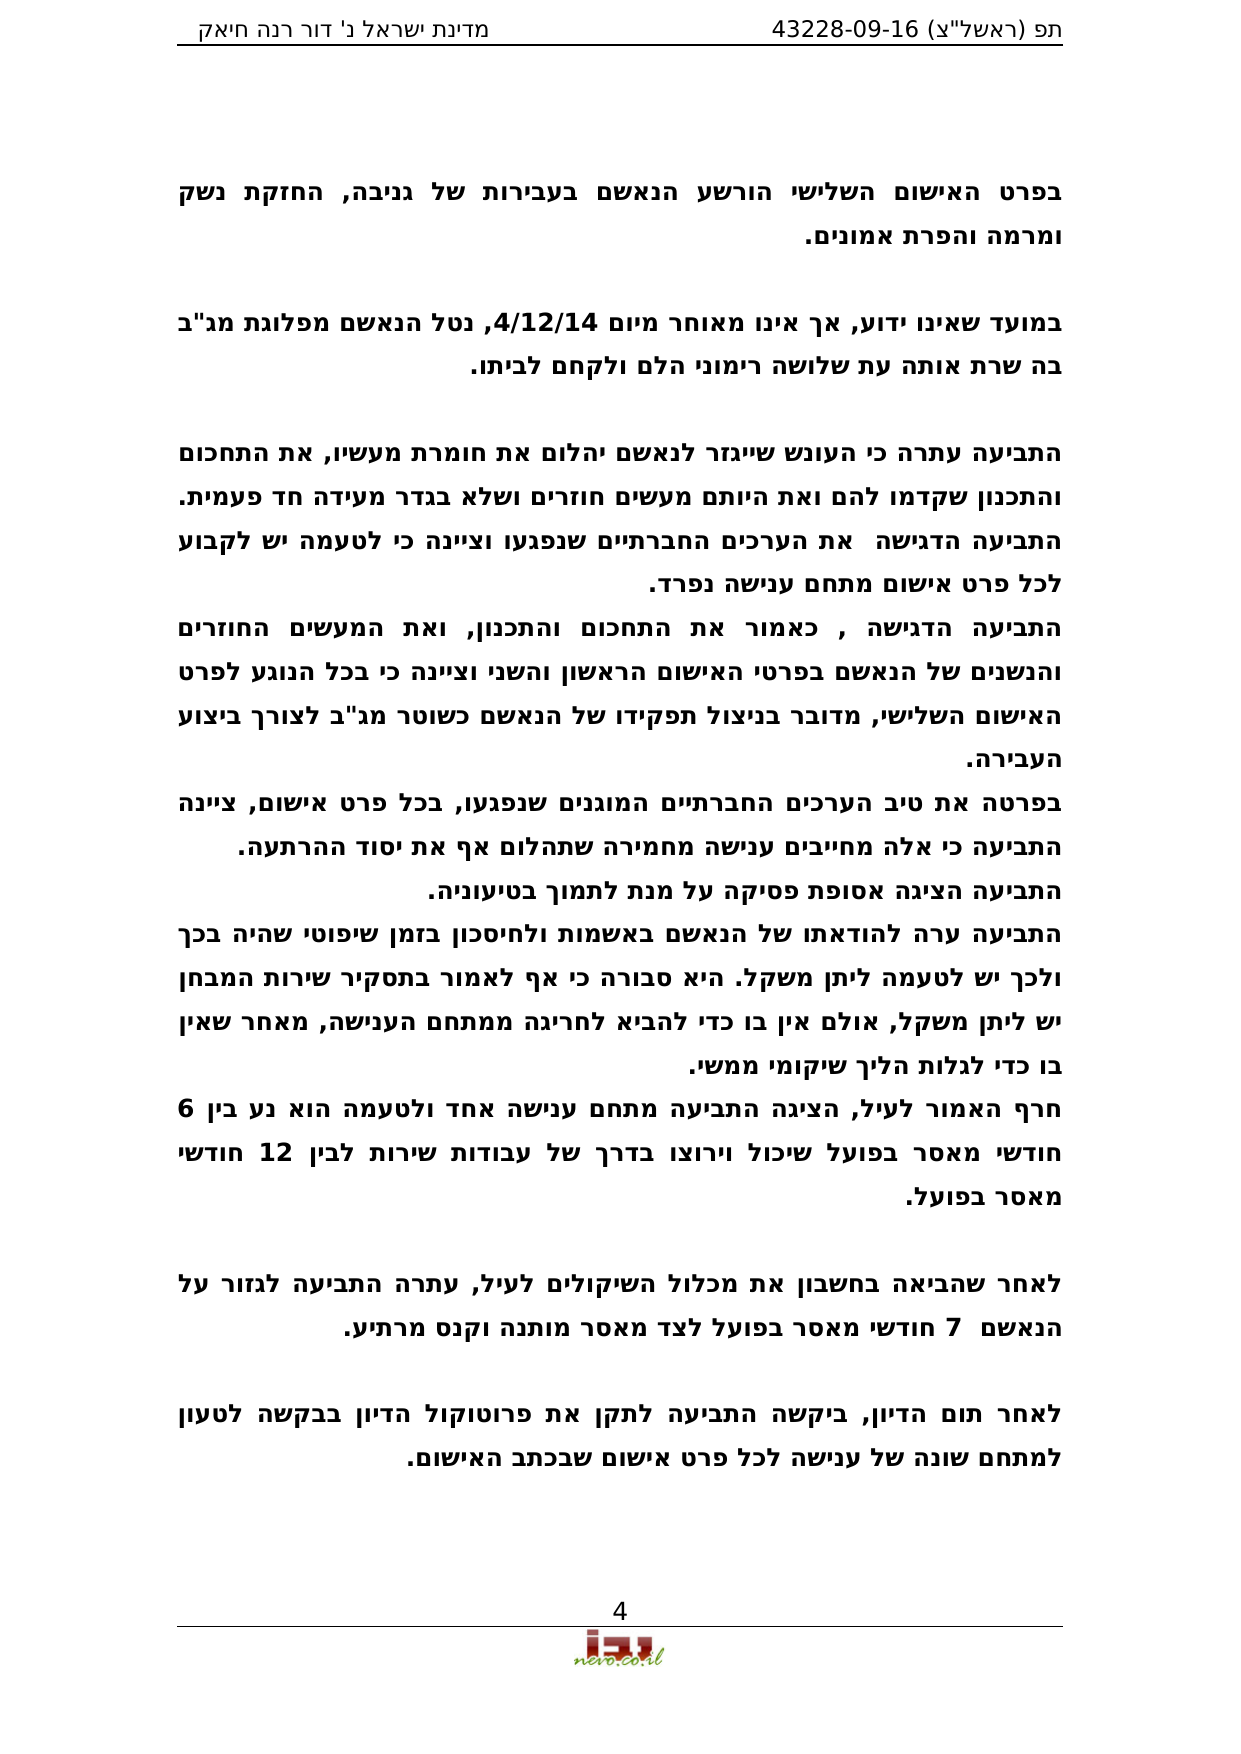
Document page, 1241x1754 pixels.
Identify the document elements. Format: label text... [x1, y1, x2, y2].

text התביעה ערה להודאתו של הנאשם באשמות ולחיסכון בזמן שיפוטי שהיה בכך ולכך יש לטעמה ליתן משקל. היא סבורה כי אף לאמור בתסקיר שירות המבחן יש ליתן משקל, אולם אין בו כדי להביא לחריגה ממתחם הענישה, מאחר שאין בו כדי לגלות הליך שיקומי ממשי. [177, 920, 1063, 1080]
text במועד שאינו ידוע, אך אינו מאוחר מיום 4/12/14, נטל הנאשם מפלוגת מג"ב בה שרת אותה עת שלושה רימוני הלם ולקחם לביתו. [177, 308, 1063, 381]
text התביעה עתרה כי העונש שייגזר לנאשם יהלום את חומרת מעשיו, את התחכום והתכנון שקדמו להם ואת היותם מעשים חוזרים ושלא בגדר מעידה חד פעמית. התביעה הדגישה את הערכים החברתיים שנפגעו וציינה כי לטעמה יש לקבוע לכל פרט אישום מתחם ענישה נפרד. [177, 438, 1063, 599]
text התביעה הציגה אסופת פסיקה על מנת לתמוך בטיעוניה. [177, 876, 1063, 905]
text בפרט האישום השלישי הורשע הנאשם בעבירות של גניבה, החזקת נשק ומרמה והפרת אמונים. [177, 177, 1063, 250]
text לאחר תום הדיון, ביקשה התביעה לתקן את פרוטוקול הדיון בבקשה לטעון למתחם שונה של ענישה לכל פרט אישום שבכתב האישום. [177, 1400, 1063, 1473]
text התביעה הדגישה , כאמור את התחכום והתכנון, ואת המעשים החוזרים והנשנים של הנאשם בפרטי האישום הראשון והשני וציינה כי בכל הנוגע לפרט האישום השלישי, מדובר בניצול תפקידו של הנאשם כשוטר מג"ב לצורך ביצוע העבירה. [177, 613, 1063, 774]
text בפרטה את טיב הערכים החברתיים המוגנים שנפגעו, בכל פרט אישום, ציינה התביעה כי אלה מחייבים ענישה מחמירה שתהלום אף את יסוד ההרתעה. [177, 788, 1063, 861]
text חרף האמור לעיל, הציגה התביעה מתחם ענישה אחד ולטעמה הוא נע בין 6 חודשי מאסר בפועל שיכול וירוצו בדרך של עבודות שירות לבין 12 חודשי מאסר בפועל. [177, 1095, 1063, 1211]
text לאחר שהביאה בחשבון את מכלול השיקולים לעיל, עתרה התביעה לגזור על הנאשם 7 חודשי מאסר בפועל לצד מאסר מותנה וקנס מרתיע. [177, 1269, 1063, 1342]
picture [574, 1629, 666, 1667]
